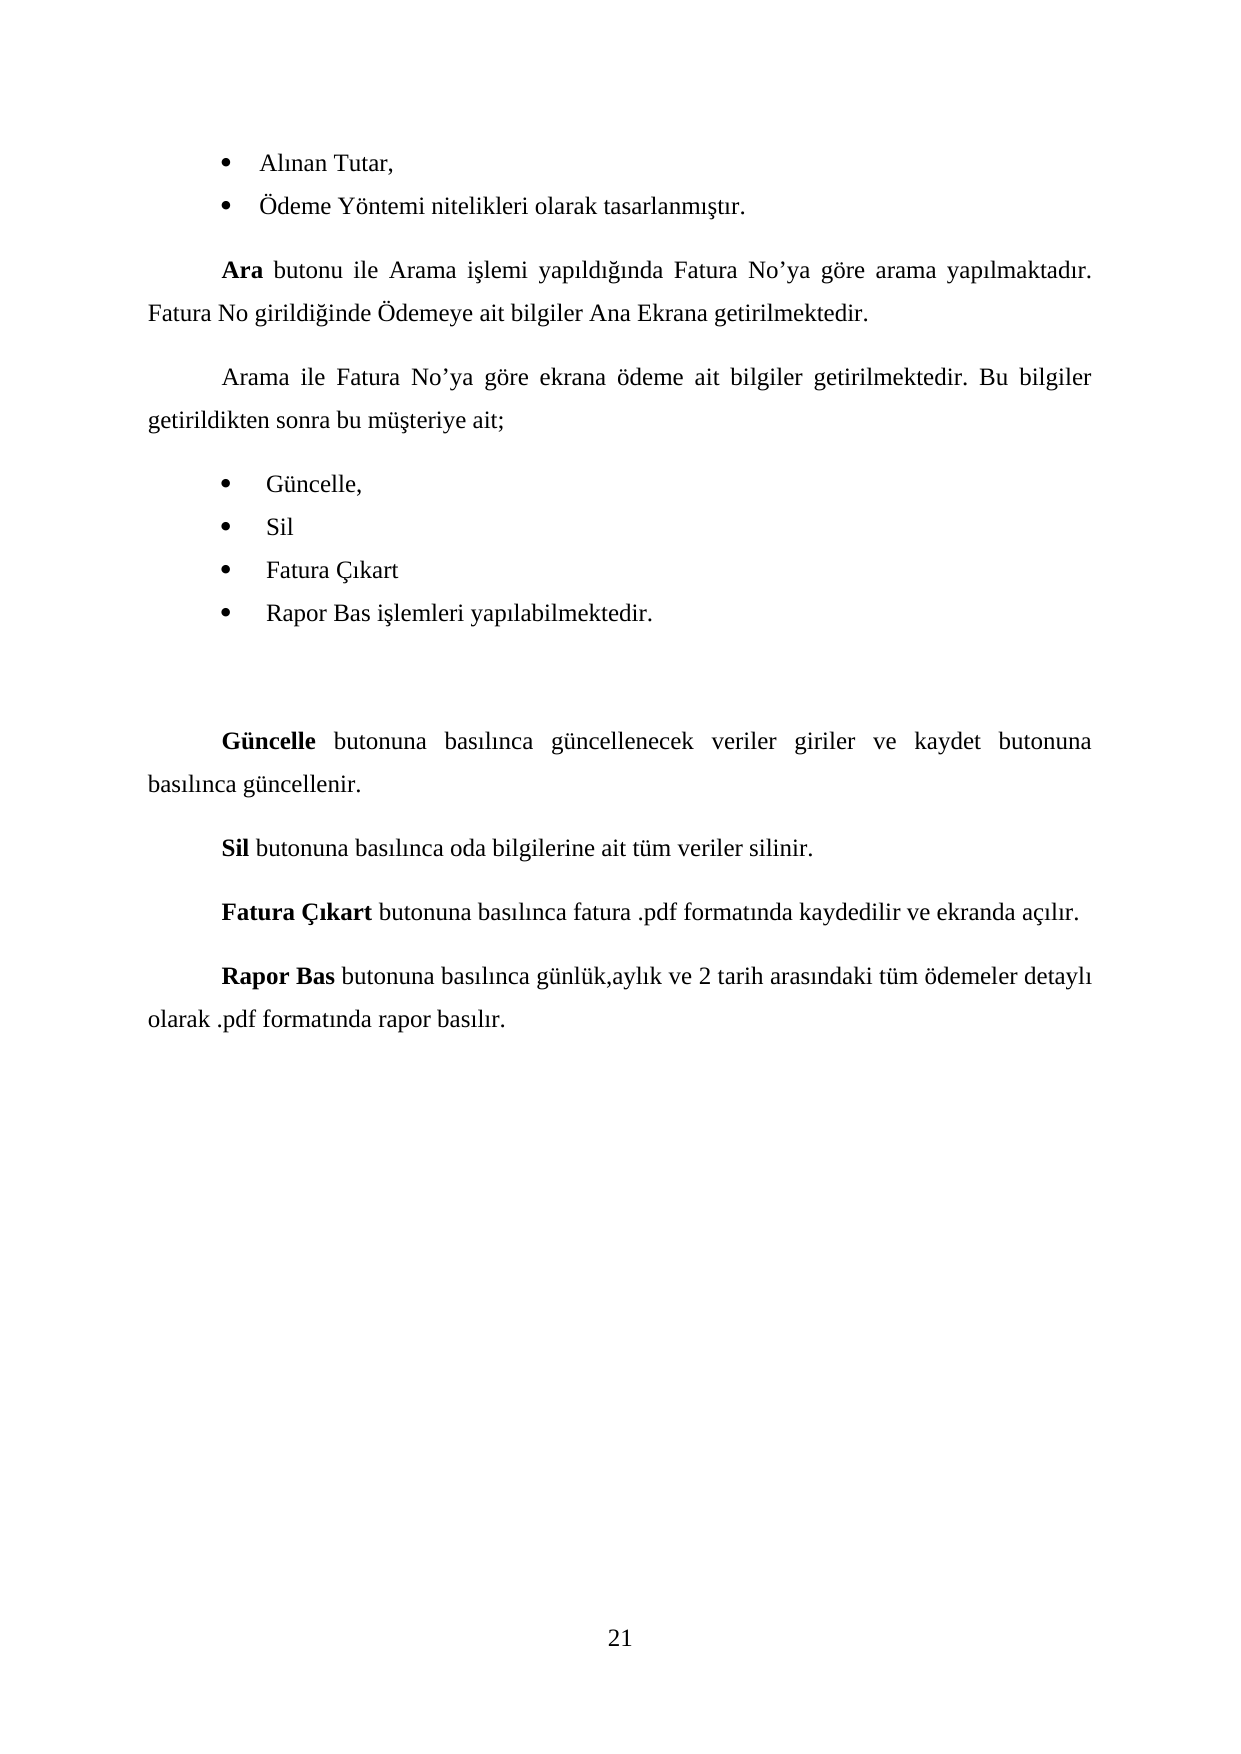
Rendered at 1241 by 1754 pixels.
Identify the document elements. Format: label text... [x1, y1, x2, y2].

text Arama ile Fatura No’ya göre ekrana ödeme ait bilgiler getirilmektedir. Bu bilgiler getirildikten sonra bu müşteriye ait; [148, 362, 1093, 434]
list Alınan Tutar, [222, 148, 1093, 176]
list Ödeme Yöntemi nitelikleri olarak tasarlanmıştır. [222, 191, 1093, 219]
list Rapor Bas işlemleri yapılabilmektedir. [221, 598, 1093, 627]
text Ara butonu ile Arama işlemi yapıldığında Fatura No’ya göre arama yapılmaktadır. Fatura No girildiğinde Ödemeye ait bilgiler Ana Ekrana getirilmektedir. [148, 255, 1093, 327]
list Fatura Çıkart [221, 555, 1093, 584]
list Güncelle, [221, 469, 1093, 498]
text Rapor Bas butonuna basılınca günlük,aylık ve 2 tarih arasındaki tüm ödemeler detaylı olarak .pdf formatında rapor basılır. [148, 961, 1093, 1033]
text Güncelle butonuna basılınca güncellenecek veriler giriler ve kaydet butonuna basılınca güncellenir. [148, 726, 1093, 798]
text Fatura Çıkart butonuna basılınca fatura .pdf formatında kaydedilir ve ekranda açılır. [148, 897, 1093, 926]
text Sil butonuna basılınca oda bilgilerine ait tüm veriler silinir. [148, 833, 1093, 862]
list Sil [221, 512, 1093, 541]
